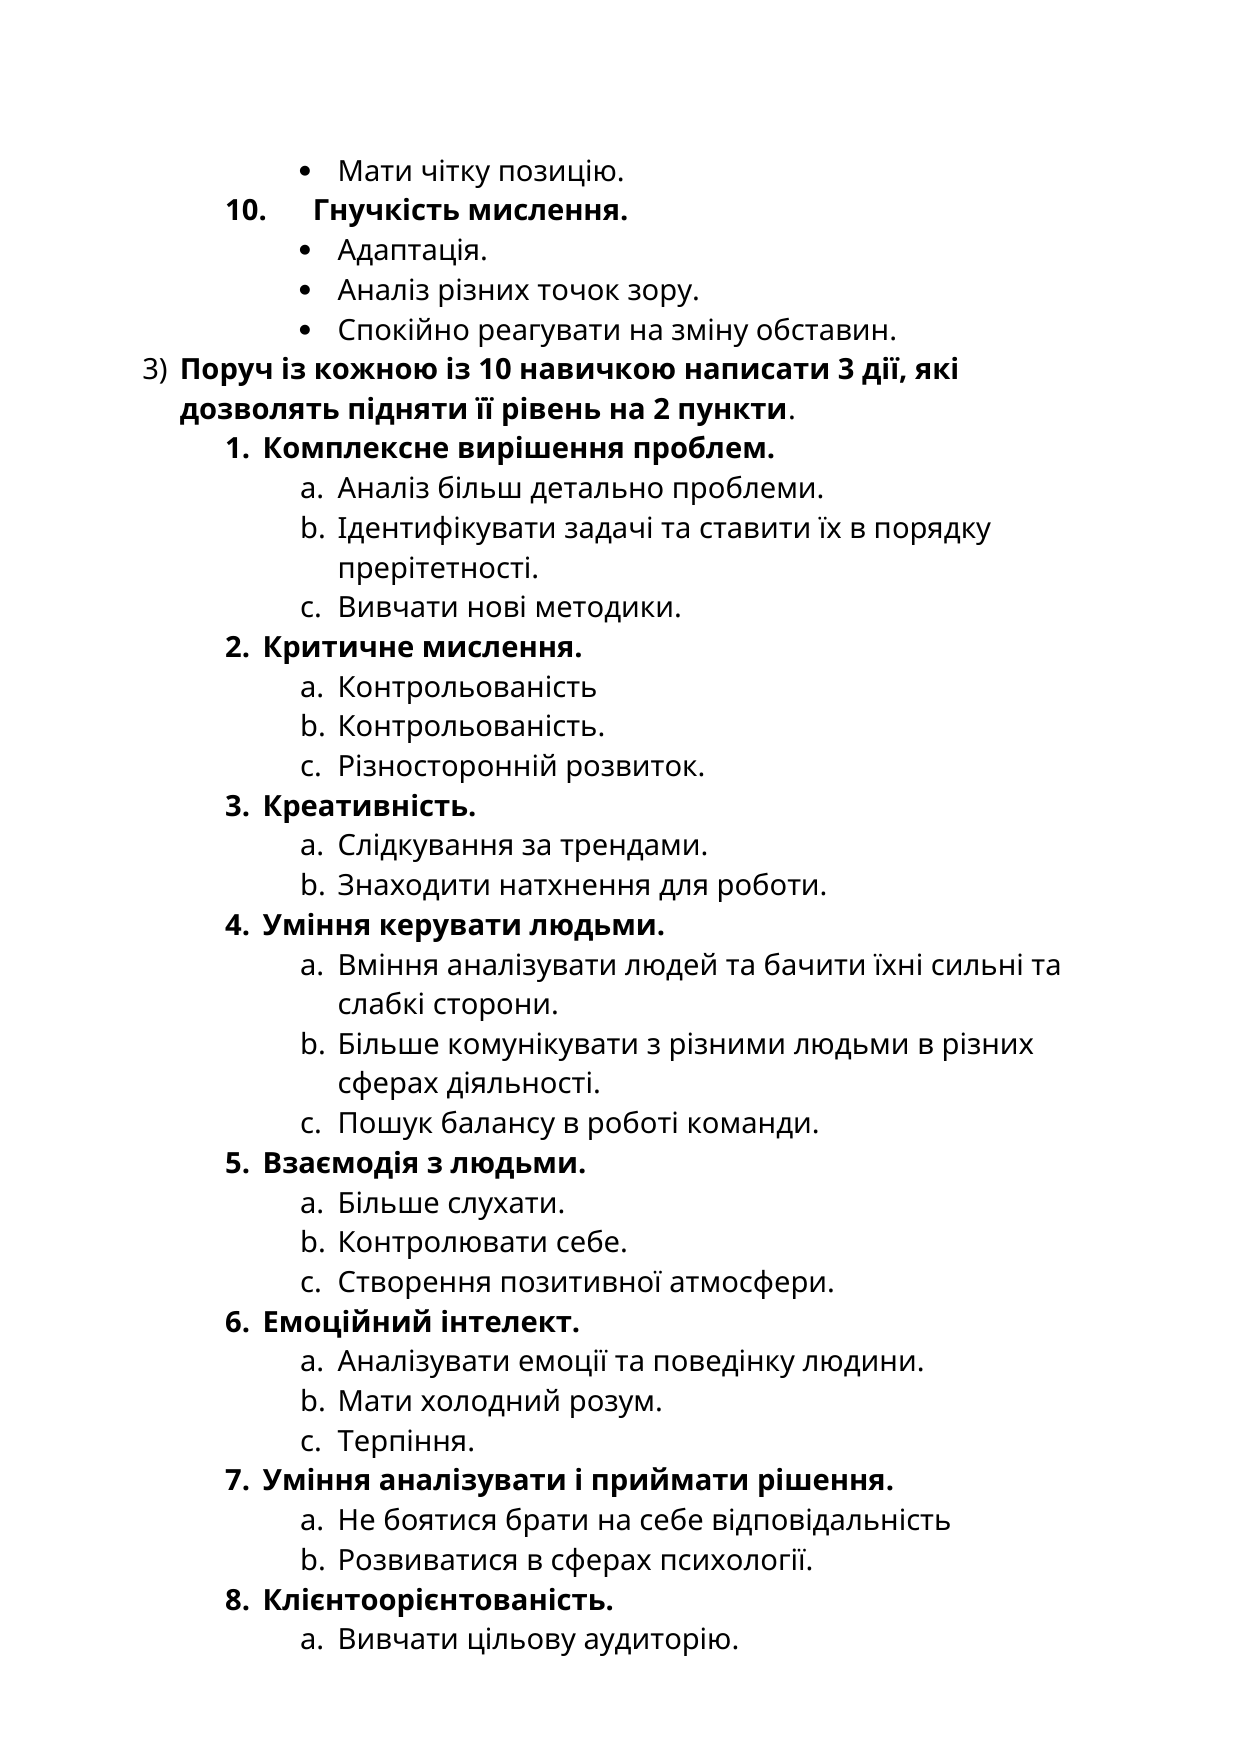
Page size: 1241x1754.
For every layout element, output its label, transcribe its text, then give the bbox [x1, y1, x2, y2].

list Створення позитивної атмосфери. [300, 1261, 1090, 1301]
list Гнучкість мислення. [225, 190, 1090, 229]
list Пошук балансу в роботі команди. [300, 1102, 1090, 1142]
list Вміння аналізувати людей та бачити їхні сильні та слабкі сторони. [300, 944, 1090, 1023]
list Аналізувати емоції та поведінку людини. [300, 1341, 1090, 1380]
list Креативність. [225, 785, 1090, 825]
list Аналіз різних точок зору. [300, 269, 1090, 309]
list Клієнтоорієнтованість. [225, 1579, 1090, 1618]
list Мати холодний розум. [300, 1380, 1090, 1420]
list Спокійно реагувати на зміну обставин. [300, 309, 1090, 348]
list Критичне мислення. [225, 626, 1090, 666]
list Мати чітку позицію. [300, 150, 1090, 190]
list Контролювати себе. [300, 1222, 1090, 1261]
list Комплексне вирішення проблем. [225, 428, 1090, 467]
list Знаходити натхнення для роботи. [300, 864, 1090, 904]
list Вивчати цільову аудиторію. [300, 1618, 1090, 1658]
list Емоційний інтелект. [225, 1301, 1090, 1341]
list Адаптація. [300, 229, 1090, 269]
list Взаємодія з людьми. [225, 1142, 1090, 1182]
list Уміння аналізувати і приймати рішення. [225, 1460, 1090, 1499]
list Більше комунікувати з різними людьми в різних сферах діяльності. [300, 1023, 1090, 1102]
list Аналіз більш детально проблеми. [300, 467, 1090, 507]
list Вивчати нові методики. [300, 587, 1090, 626]
list Більше слухати. [300, 1182, 1090, 1222]
list Контрольованість. [300, 706, 1090, 745]
list Уміння керувати людьми. [225, 904, 1090, 944]
list Не боятися брати на себе відповідальність [300, 1499, 1090, 1539]
list Ідентифікувати задачі та ставити їх в порядку прерітетності. [300, 507, 1090, 587]
list Контрольованість [300, 666, 1090, 706]
list Різносторонній розвиток. [300, 745, 1090, 785]
list Розвиватися в сферах психології. [300, 1539, 1090, 1579]
list Слідкування за трендами. [300, 825, 1090, 864]
list Поруч із кожною із 10 навичкою написати 3 дії, які дозволять підняти її рівень на 2 пункти. [142, 348, 1090, 428]
list Терпіння. [300, 1420, 1090, 1460]
